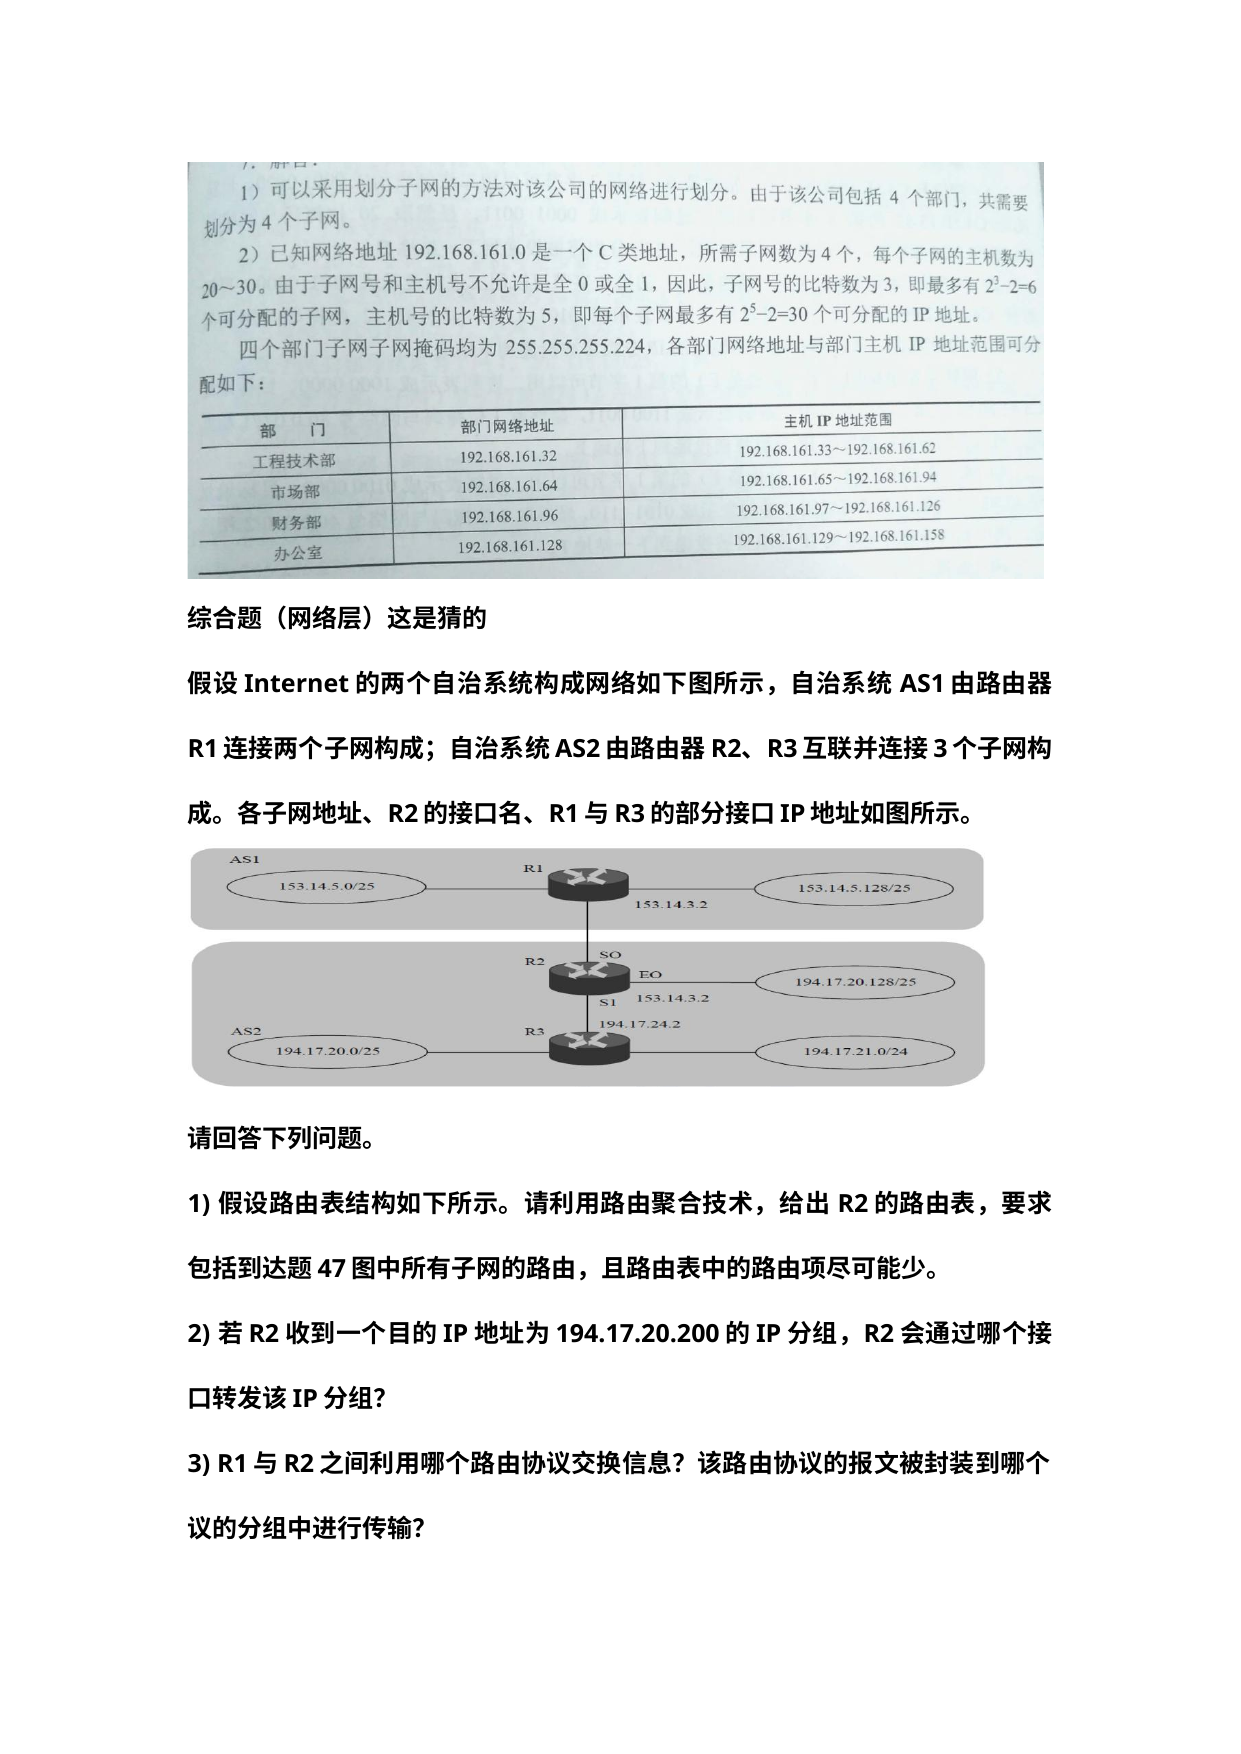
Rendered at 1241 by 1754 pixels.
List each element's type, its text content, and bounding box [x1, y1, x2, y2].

text 1) 假设路由表结构如下所示。请利用路由聚合技术，给出R2的路由表，要求包括到达题47图中所有子网的路由，且路由表中的路由项尽可能少。 [187, 1169, 1053, 1299]
text 综合题（网络层）这是猜的 [187, 584, 1053, 649]
text 3) R1与R2之间利用哪个路由协议交换信息？该路由协议的报文被封装到哪个议的分组中进行传输？ [187, 1429, 1053, 1559]
text 假设Internet的两个自治系统构成网络如下图所示，自治系统AS1由路由器R1连接两个子网构成；自治系统AS2由路由器R2、R3互联并连接3个子网构成。各子网地址、R2的接口名、R1与R3的部分接口IP地址如图所示。 [187, 649, 1053, 844]
text 请回答下列问题。 [187, 1104, 1053, 1169]
picture [187, 844, 988, 1087]
text 2) 若R2收到一个目的IP地址为194.17.20.200的IP分组，R2会通过哪个接口转发该IP分组？ [187, 1299, 1053, 1429]
picture [187, 162, 1044, 579]
